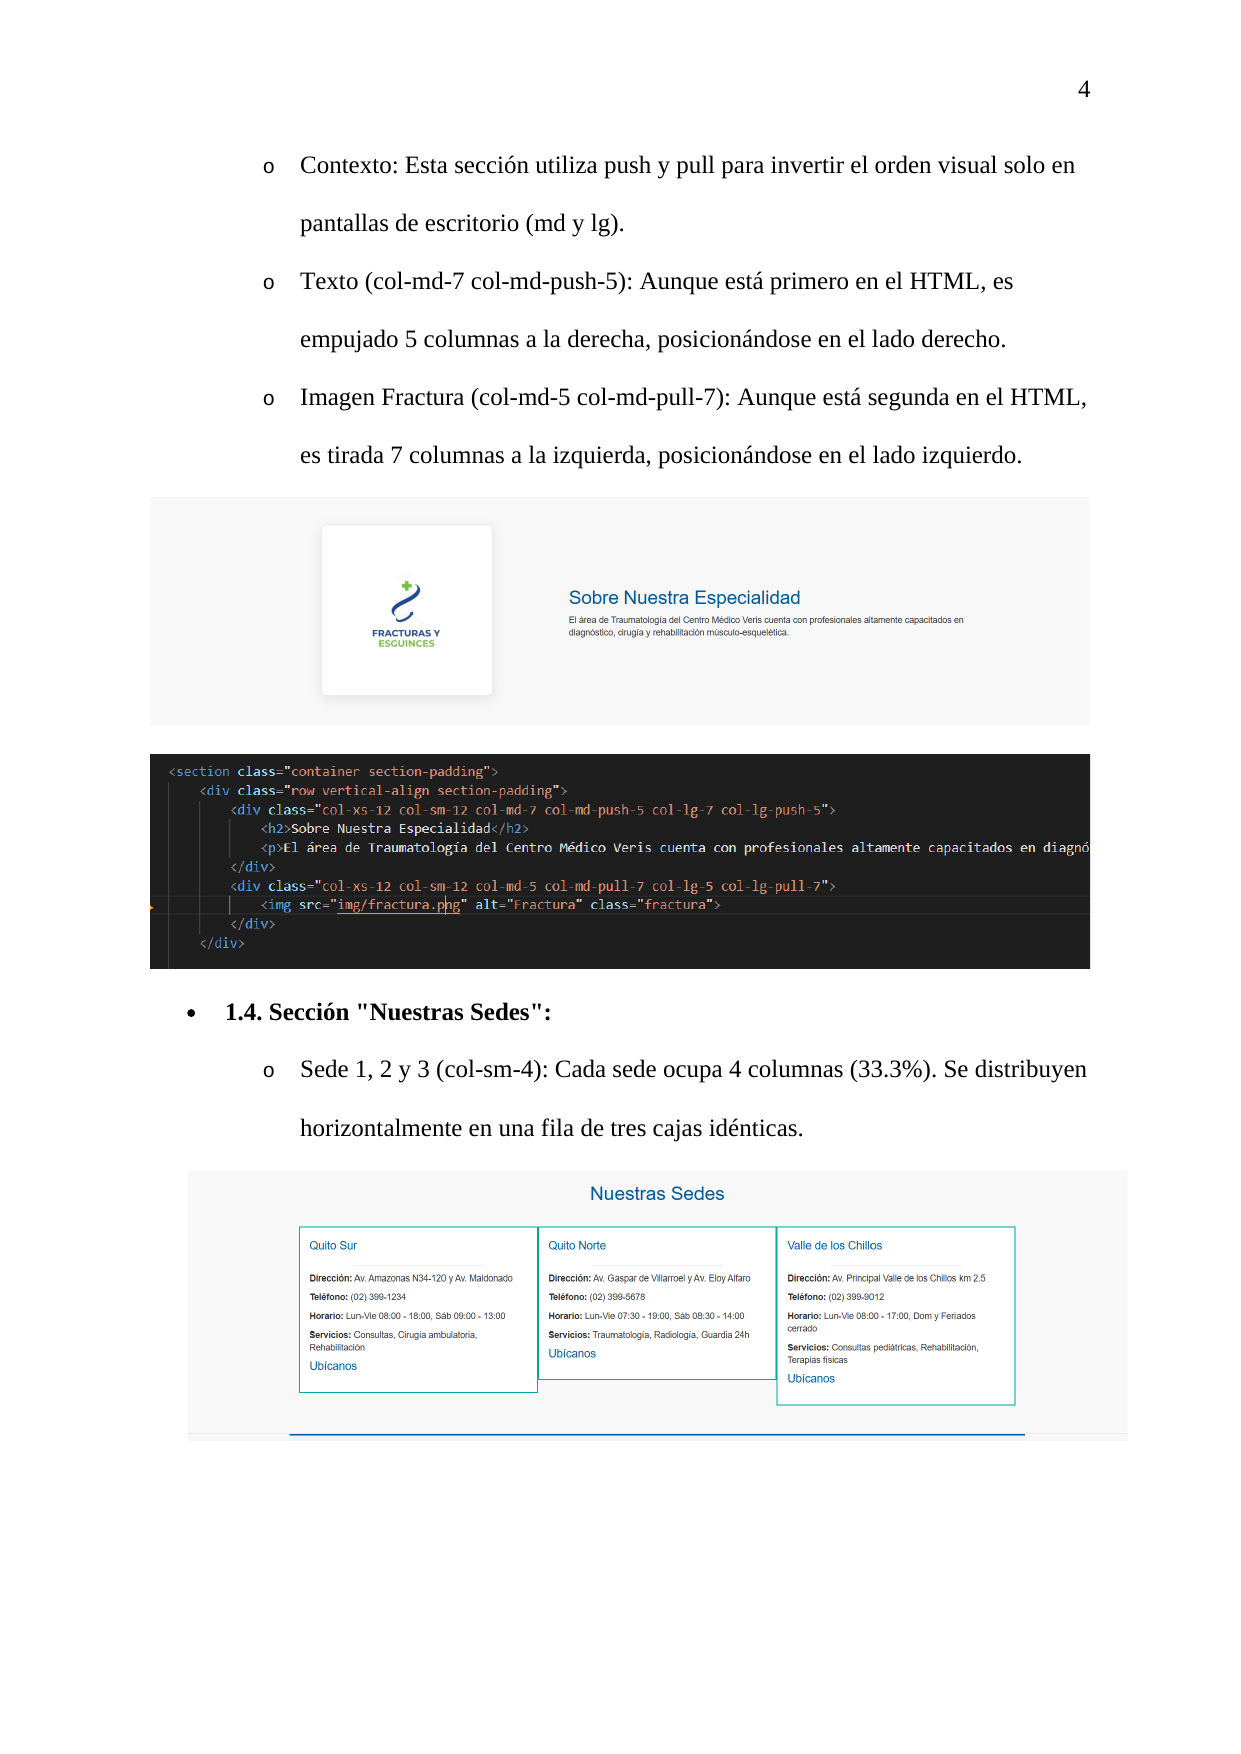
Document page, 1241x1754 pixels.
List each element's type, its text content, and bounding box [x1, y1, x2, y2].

picture [187, 1170, 1128, 1441]
list Texto (col-md-7 col-md-push-5): Aunque está primero en el HTML, es empujado 5 columnas a la derecha, posicionándose en el lado derecho. [262, 266, 1090, 353]
picture [150, 754, 1091, 969]
list Contexto: Esta sección utiliza push y pull para invertir el orden visual solo en pantallas de escritorio (md y lg). [262, 150, 1090, 237]
list 1.4. Sección "Nuestras Sedes": [187, 997, 1090, 1026]
picture [150, 497, 1091, 726]
list Imagen Fractura (col-md-5 col-md-pull-7): Aunque está segunda en el HTML, es tirada 7 columnas a la izquierda, posicionándose en el lado izquierdo. [262, 382, 1090, 469]
list Sede 1, 2 y 3 (col-sm-4): Cada sede ocupa 4 columnas (33.3%). Se distribuyen horizontalmente en una fila de tres cajas idénticas. [262, 1054, 1090, 1142]
